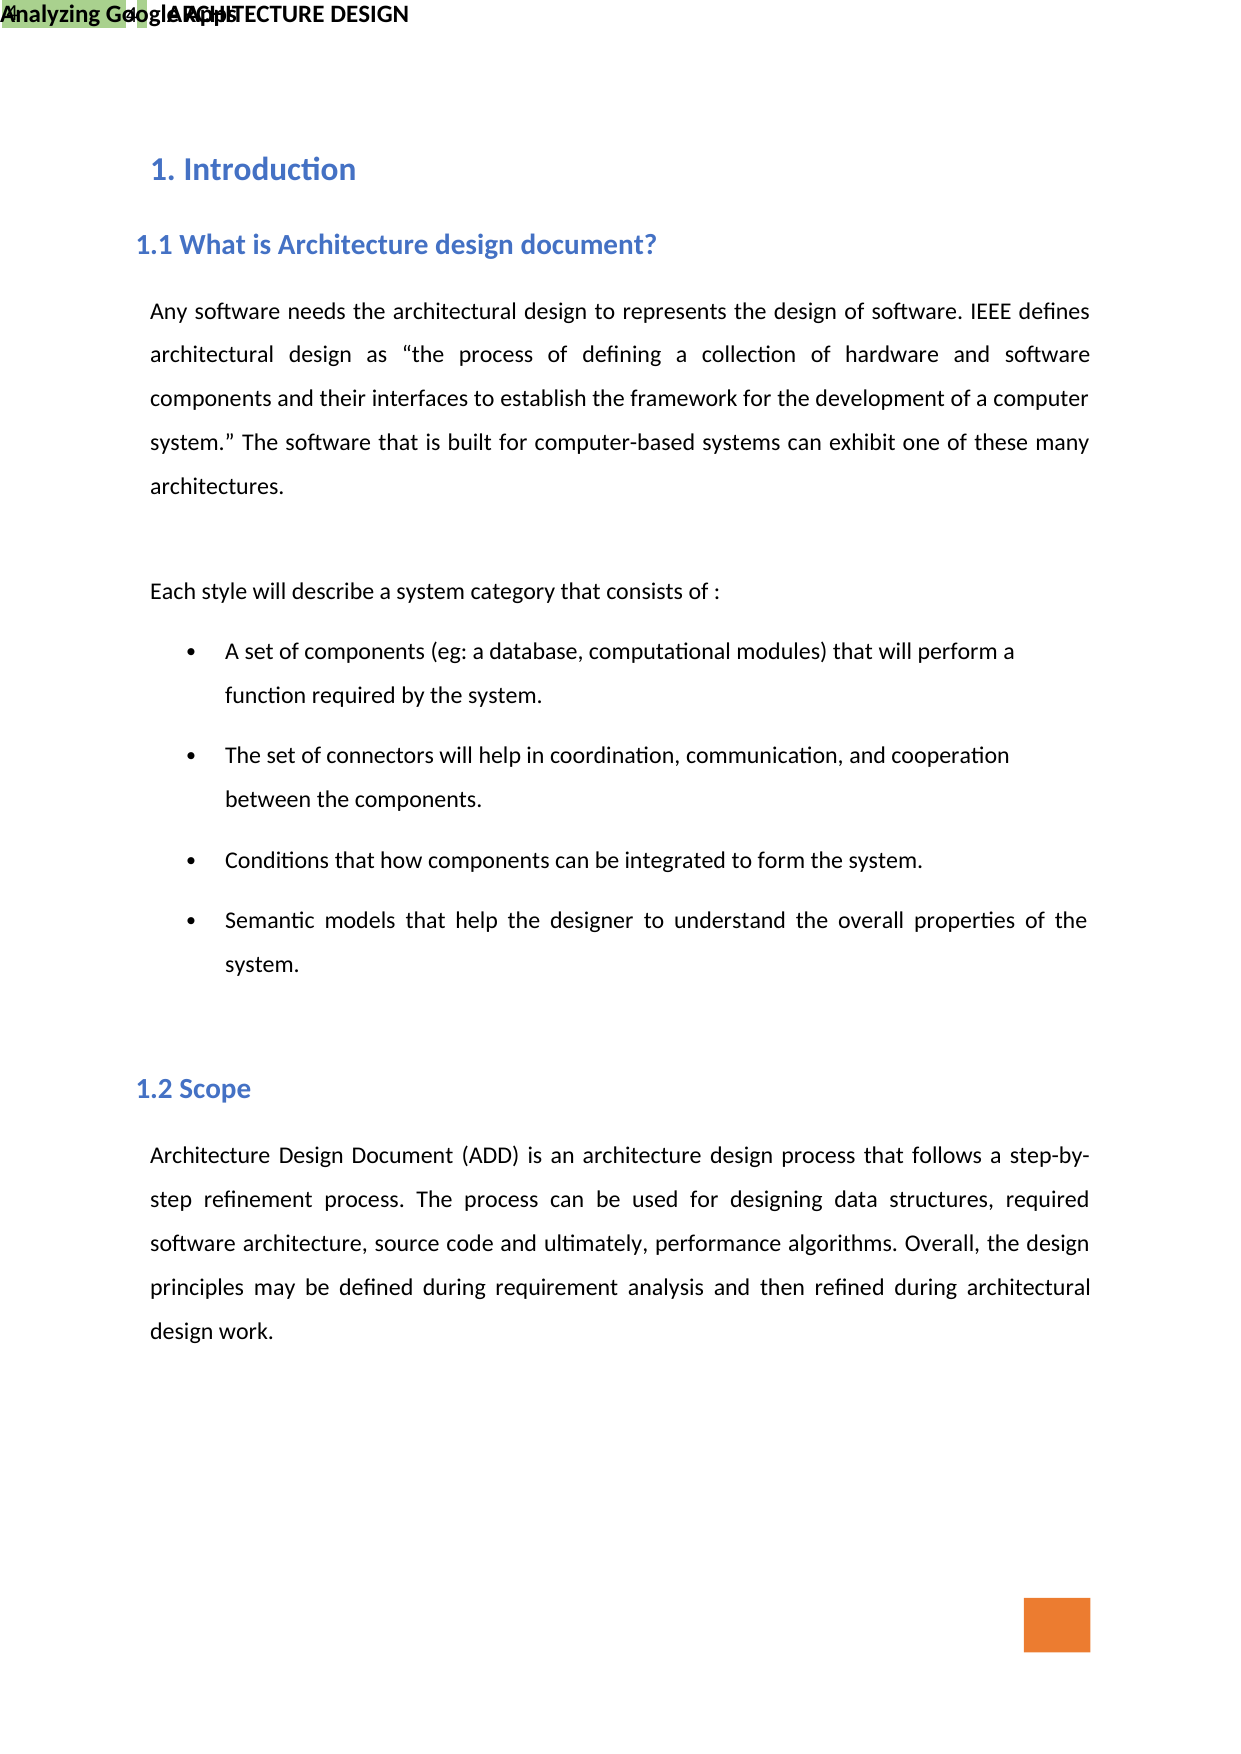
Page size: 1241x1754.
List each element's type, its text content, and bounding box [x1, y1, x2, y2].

subtitle Scope [135, 1071, 1184, 1106]
list Semantic models that help the designer to understand the overall properties of the system. [187, 906, 1090, 979]
text Each style will describe a system category that consists of : [150, 576, 1184, 605]
list A set of components (eg: a database, computational modules) that will perform a function required by the system. [187, 636, 1091, 709]
subtitle What is Architecture design document? [135, 226, 1184, 261]
text Architecture Design Document (ADD) is an architecture design process that follows a step-by-step refinement process. The process can be used for designing data structures, required software architecture, source code and ultimately, performance algorithms. Overall, the design principles may be defined during requirement analysis and then refined during architectural design work. [150, 1141, 1091, 1345]
text Any software needs the architectural design to represents the design of software. IEEE defines architectural design as “the process of defining a collection of hardware and software components and their interfaces to establish the framework for the development of a computer system.” The software that is built for computer-based systems can exhibit one of these many architectures. [150, 296, 1091, 500]
list The set of connectors will help in coordination, communication, and cooperation between the components. [187, 741, 1090, 814]
subtitle Introduction [150, 148, 1184, 189]
list Conditions that how components can be integrated to form the system. [187, 845, 1184, 874]
